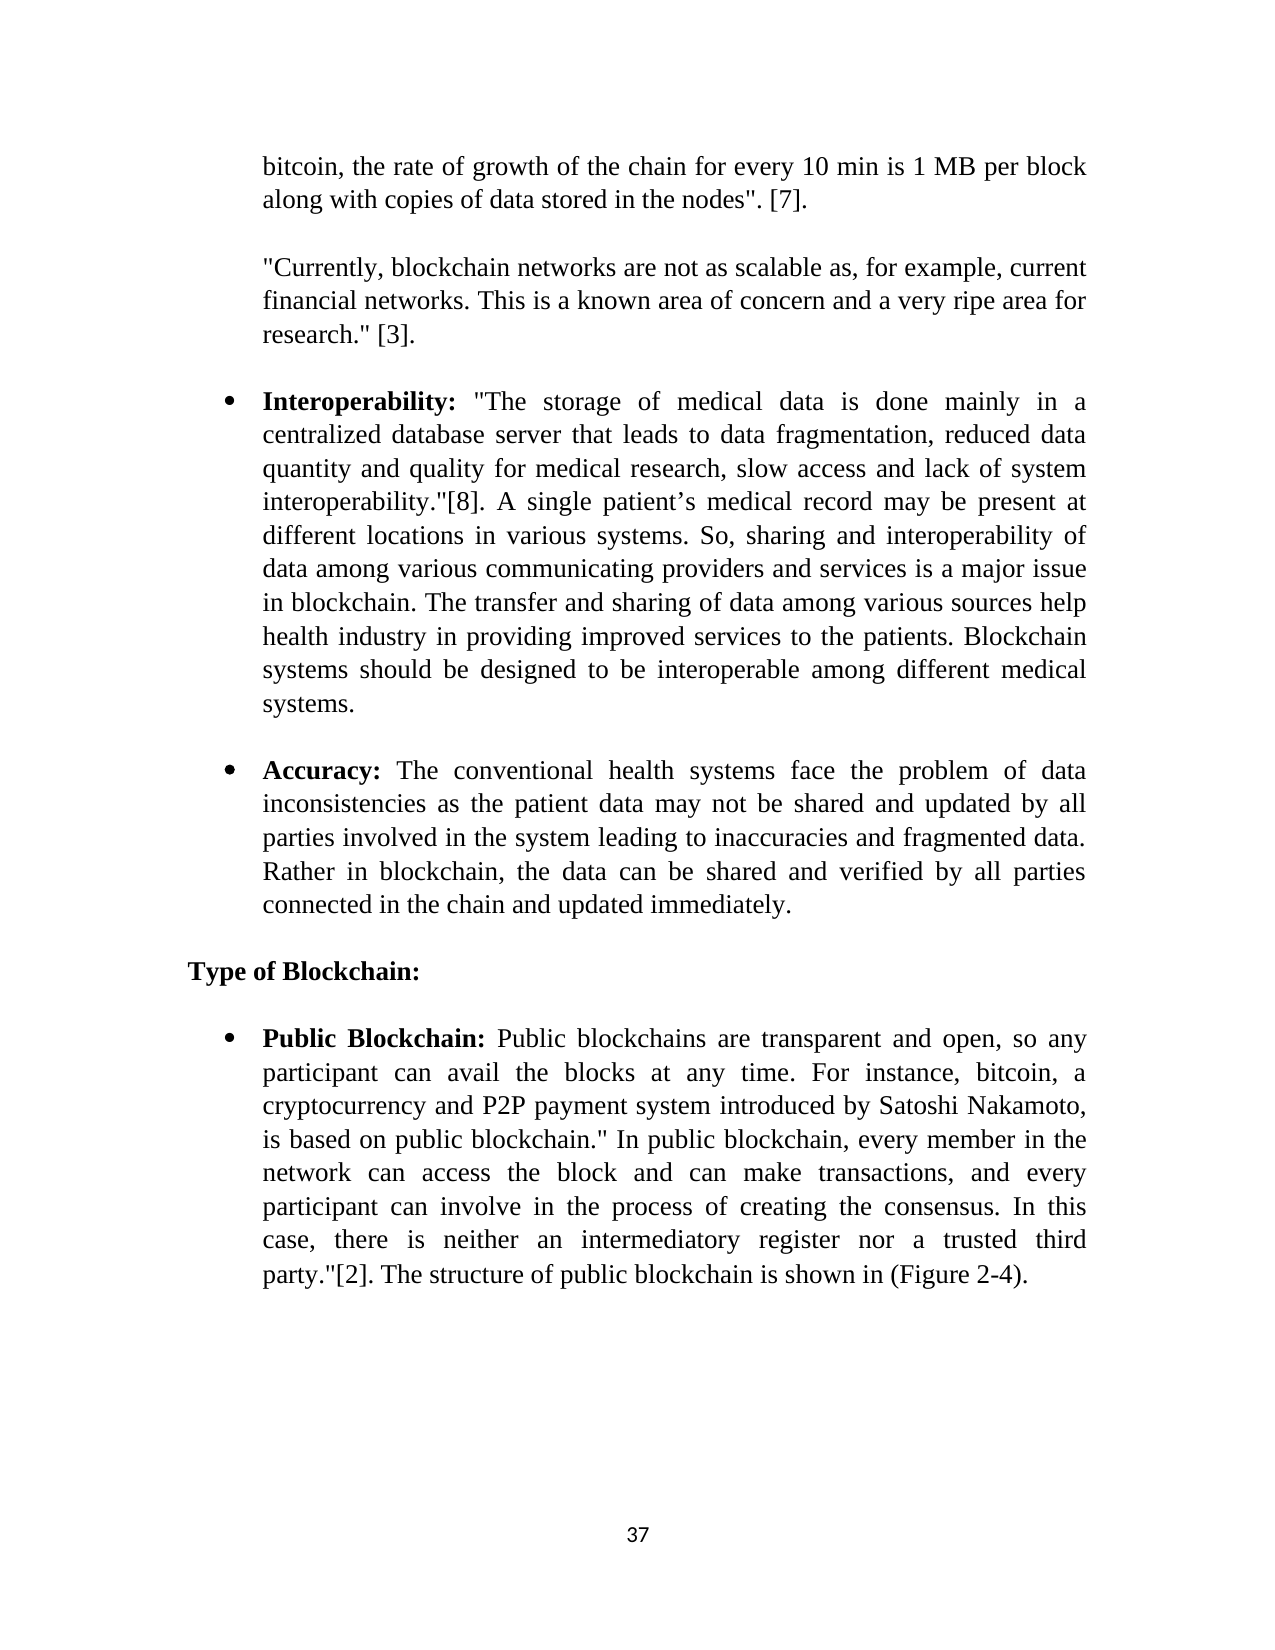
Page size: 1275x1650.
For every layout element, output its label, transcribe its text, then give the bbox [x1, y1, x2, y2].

list Interoperability: "The storage of medical data is done mainly in a centralized database server that leads to data fragmentation, reduced data quantity and quality for medical research, slow access and lack of system interoperability."[8]. A single patient’s medical record may be present at different locations in various systems. So, sharing and interoperability of data among various communicating providers and services is a major issue in blockchain. The transfer and sharing of data among various sources help health industry in providing improved services to the patients. Blockchain systems should be designed to be interoperable among different medical systems. [225, 385, 1087, 718]
list Accuracy: The conventional health systems face the problem of data inconsistencies as the patient data may not be shared and updated by all parties involved in the system leading to inaccuracies and fragmented data. Rather in blockchain, the data can be shared and verified by all parties connected in the chain and updated immediately. [225, 754, 1087, 919]
list Public Blockchain: Public blockchains are transparent and open, so any participant can avail the blocks at any time. For instance, bitcoin, a cryptocurrency and P2P payment system introduced by Satoshi Nakamoto, is based on public blockchain." In public blockchain, every member in the network can access the block and can make transactions, and every participant can involve in the process of creating the consensus. In this case, there is neither an intermediatory register nor a trusted third party."[2]. The structure of public blockchain is shown in (Figure 2-4). [225, 1022, 1087, 1290]
text "Currently, blockchain networks are not as scalable as, for example, current financial networks. This is a known area of concern and a very ripe area for research." [3]. [262, 251, 1087, 349]
text Type of Blockchain: [187, 955, 1087, 986]
